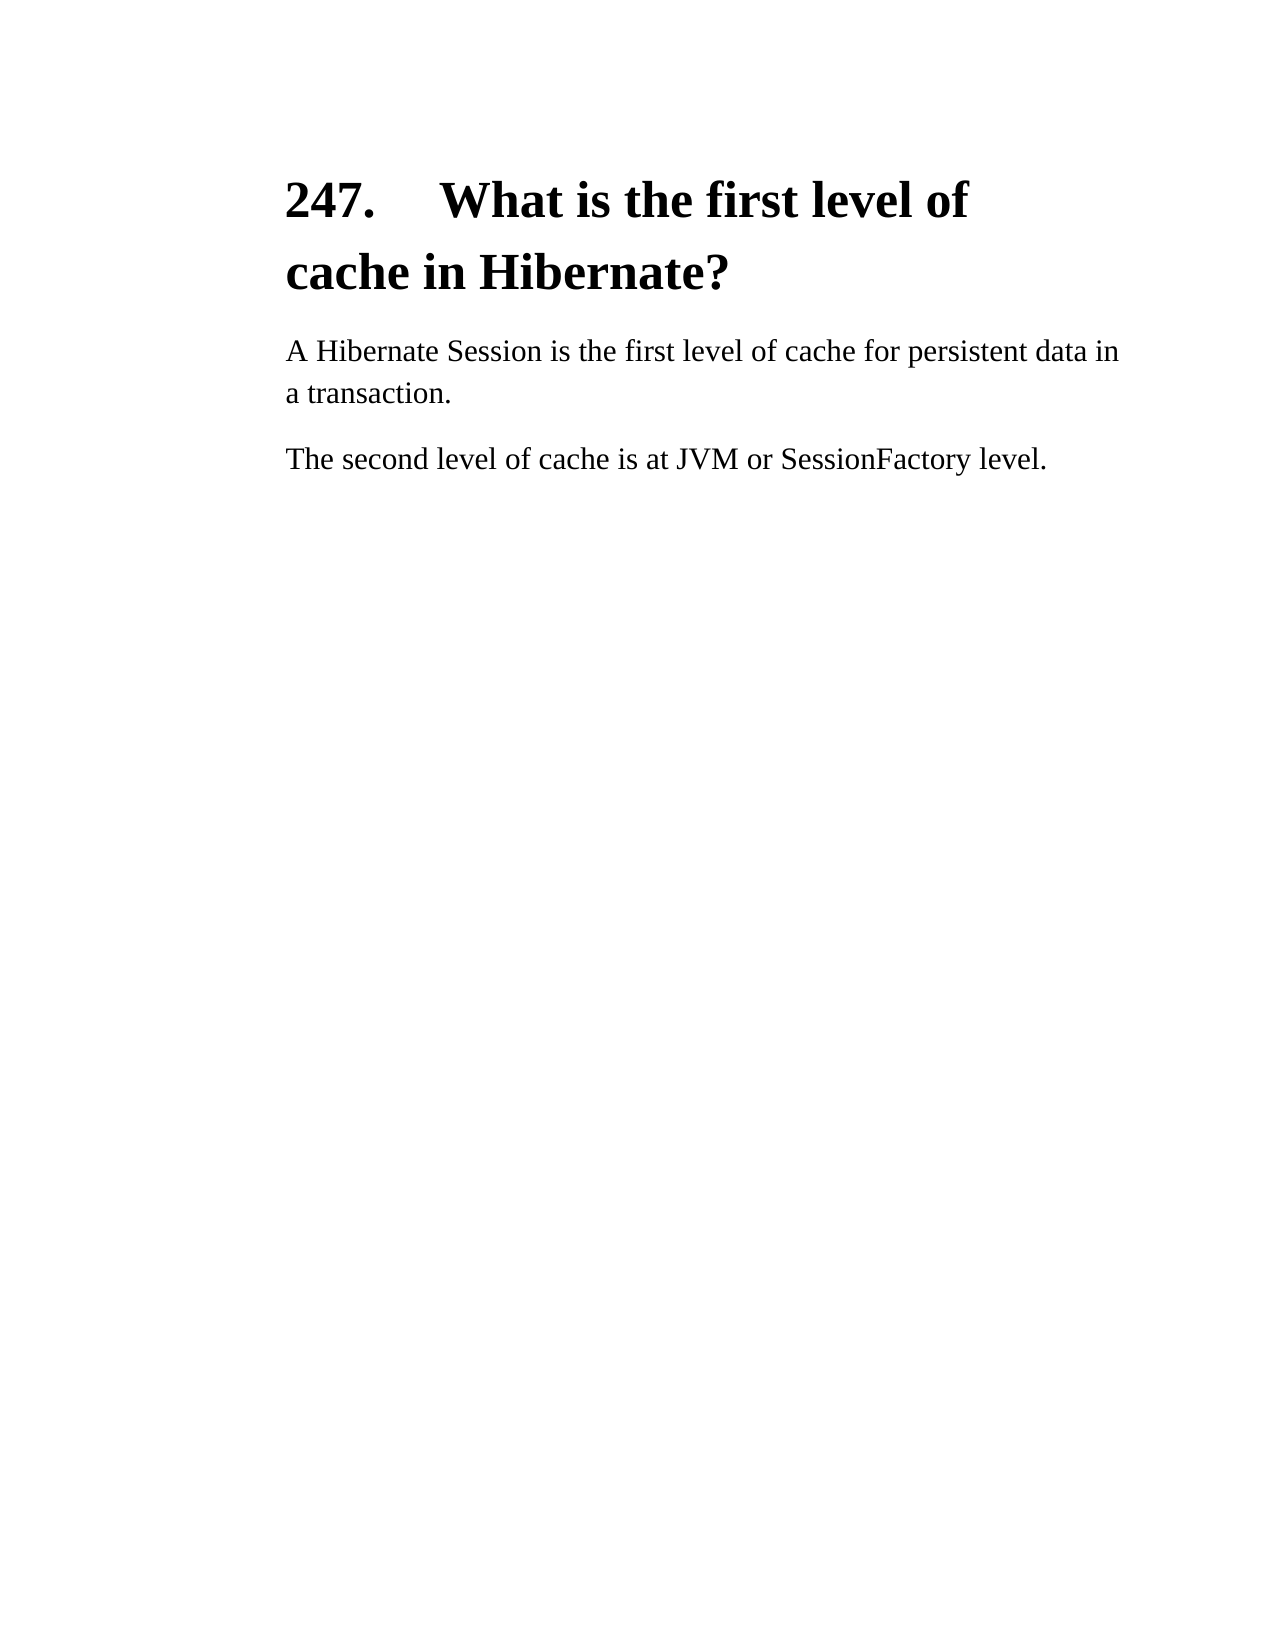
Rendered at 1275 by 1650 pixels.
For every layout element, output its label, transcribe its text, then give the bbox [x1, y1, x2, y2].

text The second level of cache is at JVM or SessionFactory level. [285, 440, 1125, 476]
list What is the first level of cache in Hibernate? [284, 169, 1096, 301]
text A Hibernate Session is the first level of cache for persistent data in a transaction. [285, 333, 1125, 411]
